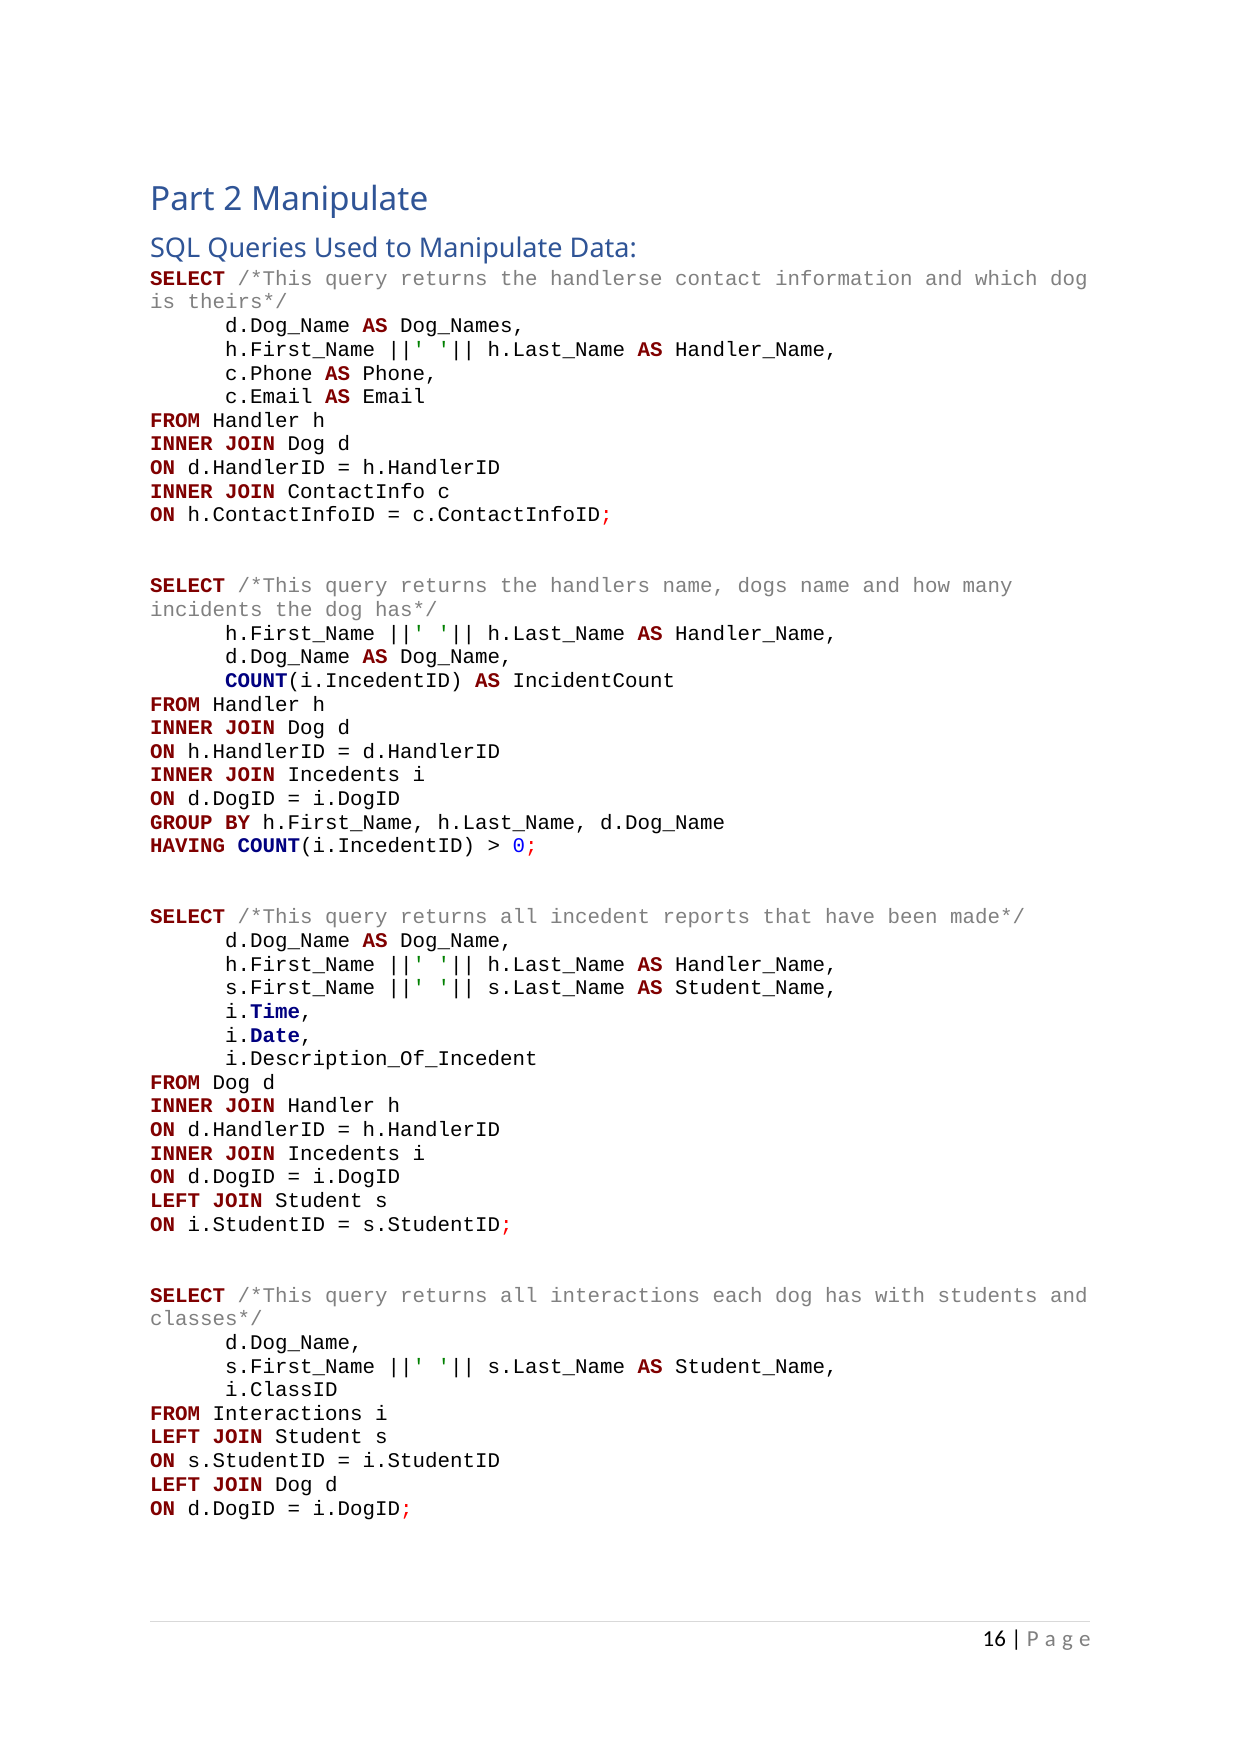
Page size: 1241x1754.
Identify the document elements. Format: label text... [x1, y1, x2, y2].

text COUNT(i.IncedentID) AS IncidentCount [150, 670, 1090, 693]
text h.First_Name ||' '|| h.Last_Name AS Handler_Name, [150, 339, 1090, 362]
text i.Description_Of_Incedent [150, 1048, 1090, 1072]
text HAVING COUNT(i.IncedentID) > 0; [150, 835, 1090, 859]
text LEFT JOIN Student s [150, 1190, 1090, 1214]
text i.Time, [150, 1001, 1090, 1024]
text h.First_Name ||' '|| h.Last_Name AS Handler_Name, [150, 623, 1090, 646]
text ON h.HandlerID = d.HandlerID [150, 741, 1090, 764]
text GROUP BY h.First_Name, h.Last_Name, d.Dog_Name [150, 812, 1090, 835]
text ON h.ContactInfoID = c.ContactInfoID; [150, 504, 1090, 528]
text SELECT /*This query returns all incedent reports that have been made*/ [150, 906, 1090, 930]
text i.Date, [150, 1024, 1090, 1048]
text ON i.StudentID = s.StudentID; [150, 1214, 1090, 1237]
subtitle Part 2 Manipulate [150, 175, 1090, 220]
text d.Dog_Name AS Dog_Names, [150, 315, 1090, 339]
text INNER JOIN ContactInfo c [150, 481, 1090, 504]
text INNER JOIN Dog d [150, 717, 1090, 741]
text FROM Interactions i [150, 1403, 1090, 1427]
text ON d.HandlerID = h.HandlerID [150, 457, 1090, 481]
text ON s.StudentID = i.StudentID [150, 1450, 1090, 1474]
text ON d.DogID = i.DogID [150, 1166, 1090, 1190]
text i.ClassID [150, 1379, 1090, 1403]
text LEFT JOIN Student s [150, 1427, 1090, 1450]
text d.Dog_Name AS Dog_Name, [150, 930, 1090, 954]
text h.First_Name ||' '|| h.Last_Name AS Handler_Name, [150, 954, 1090, 977]
text SELECT /*This query returns the handlers name, dogs name and how many incidents the dog has*/ [150, 575, 1090, 623]
text FROM Handler h [150, 410, 1090, 433]
text ON d.HandlerID = h.HandlerID [150, 1119, 1090, 1143]
text LEFT JOIN Dog d [150, 1474, 1090, 1497]
text INNER JOIN Handler h [150, 1096, 1090, 1119]
text INNER JOIN Incedents i [150, 764, 1090, 788]
text ON d.DogID = i.DogID; [150, 1497, 1090, 1521]
text d.Dog_Name, [150, 1332, 1090, 1356]
text d.Dog_Name AS Dog_Name, [150, 646, 1090, 670]
text INNER JOIN Incedents i [150, 1143, 1090, 1166]
text s.First_Name ||' '|| s.Last_Name AS Student_Name, [150, 977, 1090, 1001]
text c.Phone AS Phone, [150, 362, 1090, 386]
text SELECT /*This query returns the handlerse contact information and which dog is theirs*/ [150, 268, 1090, 315]
text FROM Handler h [150, 693, 1090, 717]
text s.First_Name ||' '|| s.Last_Name AS Student_Name, [150, 1356, 1090, 1379]
text INNER JOIN Dog d [150, 433, 1090, 457]
text FROM Dog d [150, 1072, 1090, 1096]
text SELECT /*This query returns all interactions each dog has with students and classes*/ [150, 1285, 1090, 1332]
text ON d.DogID = i.DogID [150, 788, 1090, 812]
subtitle SQL Queries Used to Manipulate Data: [150, 228, 1090, 265]
text c.Email AS Email [150, 386, 1090, 410]
